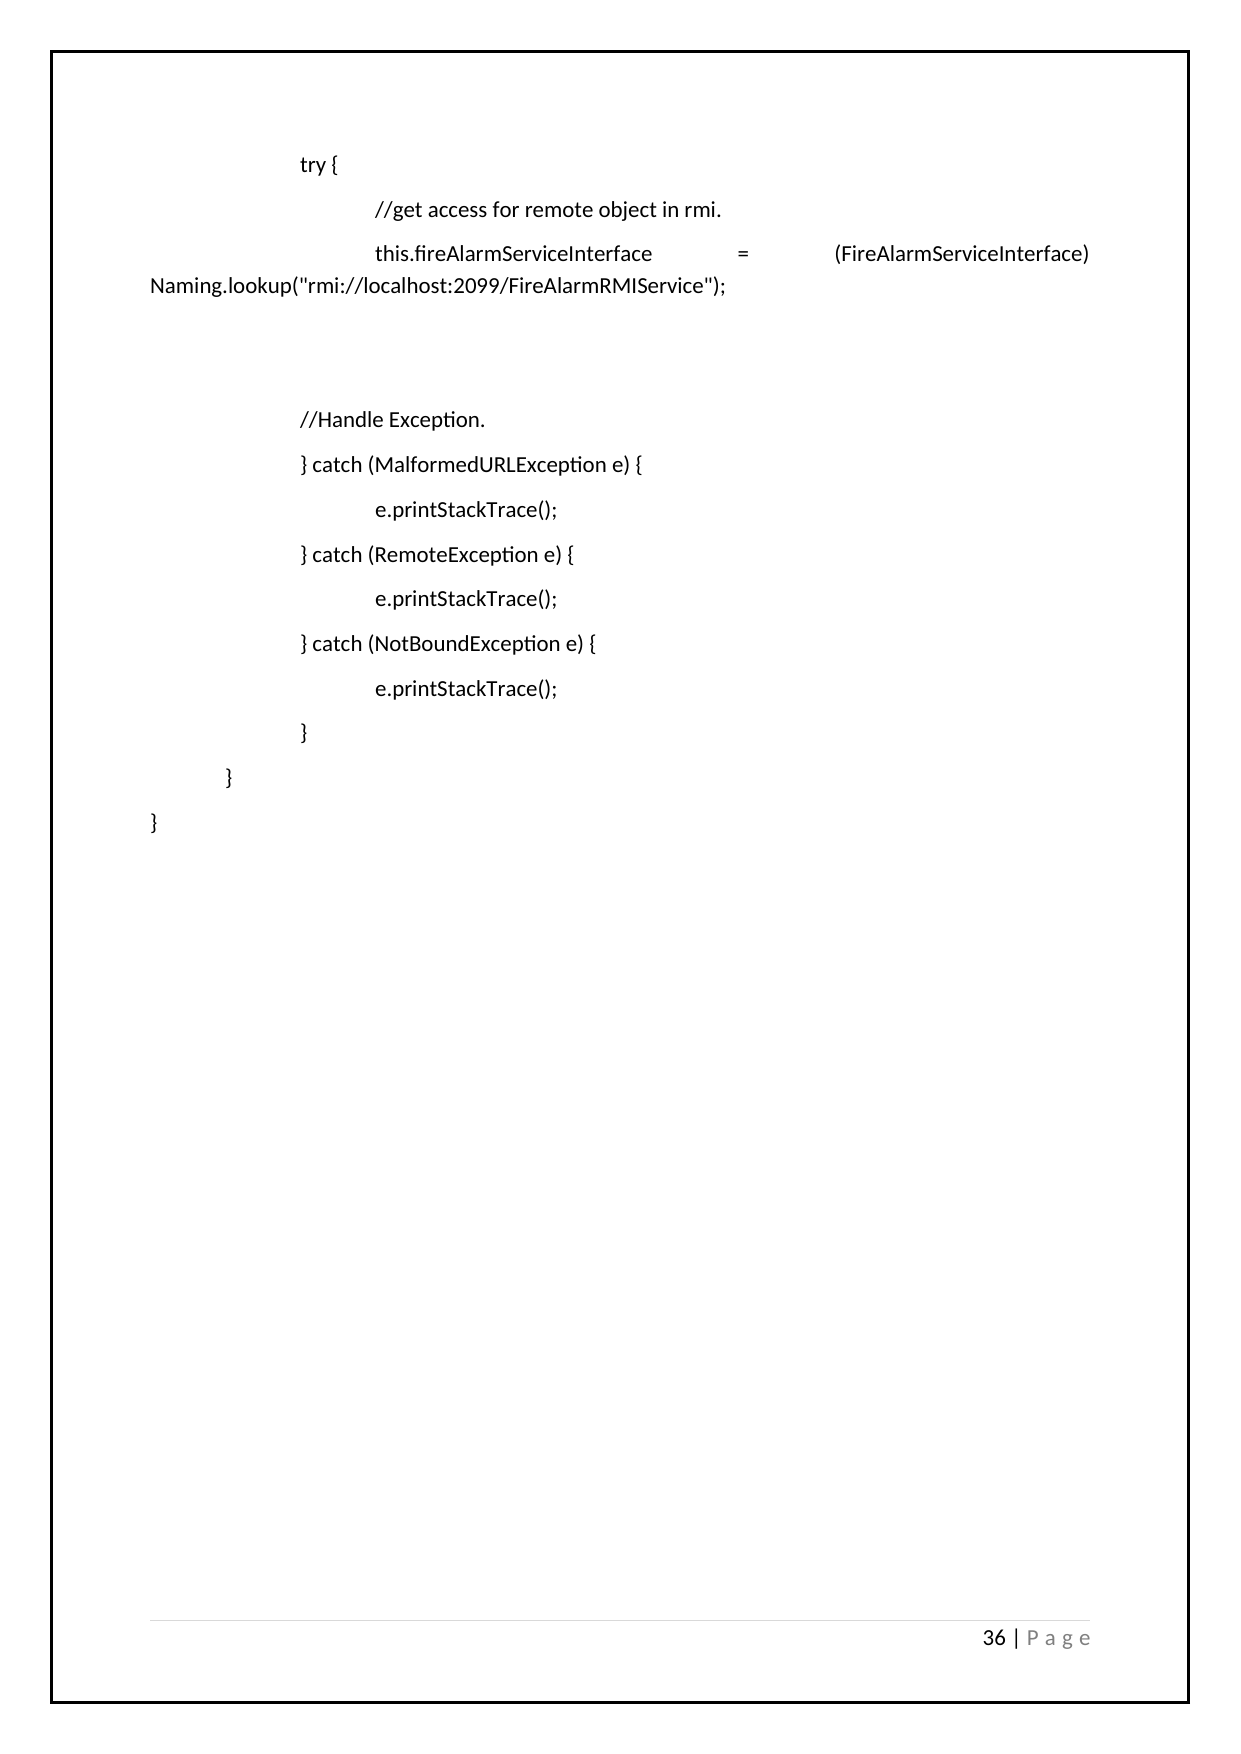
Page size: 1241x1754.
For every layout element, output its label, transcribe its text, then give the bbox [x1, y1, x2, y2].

text } catch (RemoteException e) { [150, 540, 1090, 568]
text } [150, 763, 1090, 791]
text //Handle Exception. [150, 406, 1090, 434]
text } catch (MalformedURLException e) { [150, 450, 1090, 478]
text } catch (NotBoundException e) { [150, 629, 1090, 657]
text } [150, 808, 1090, 836]
text e.printStackTrace(); [150, 674, 1090, 702]
text e.printStackTrace(); [150, 495, 1090, 523]
text } [150, 718, 1090, 746]
text try { [150, 150, 1090, 178]
text //get access for remote object in rmi. [150, 195, 1090, 223]
text e.printStackTrace(); [150, 584, 1090, 612]
text this.fireAlarmServiceInterface = (FireAlarmServiceInterface) Naming.lookup("rmi://localhost:2099/FireAlarmRMIService"); [150, 239, 1090, 299]
